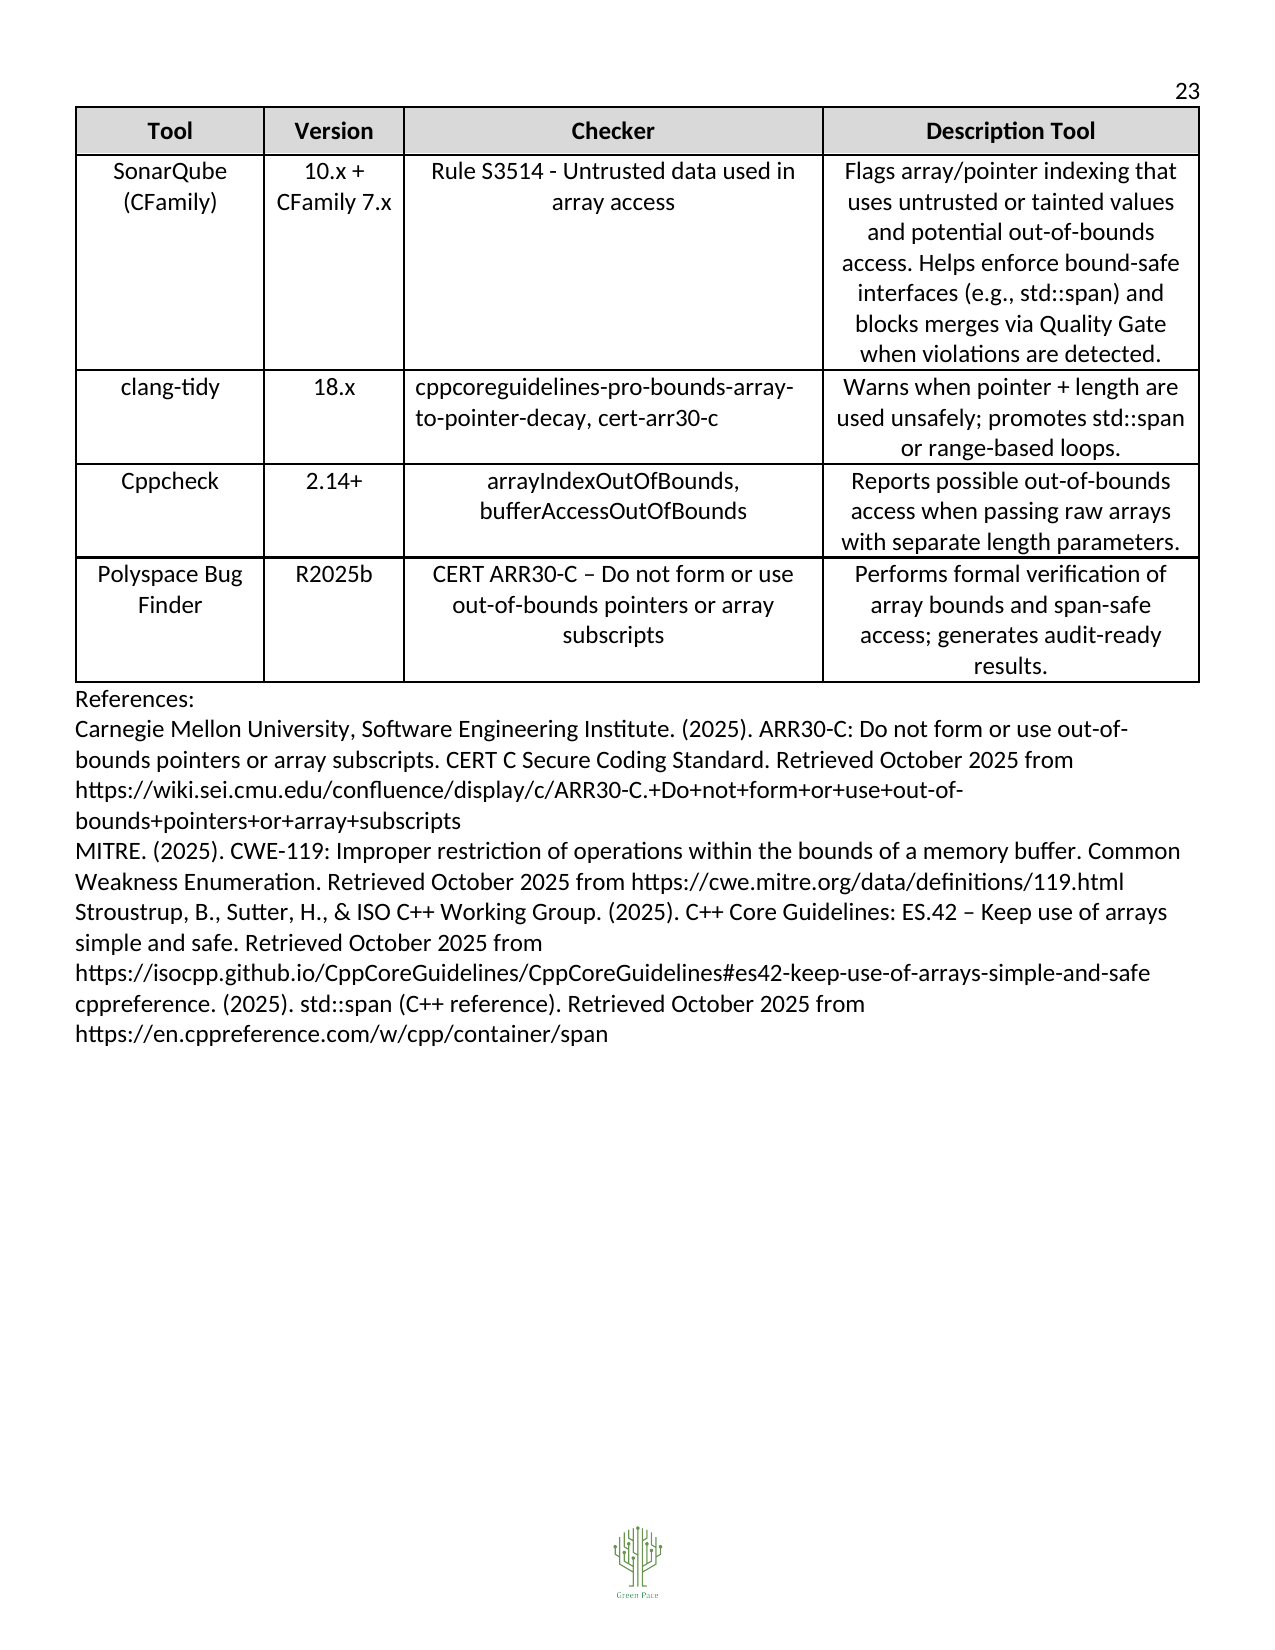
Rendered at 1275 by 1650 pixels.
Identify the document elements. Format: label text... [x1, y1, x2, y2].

table_header Description Tool [824, 108, 1198, 153]
table_cell SonarQube (CFamily) [77, 156, 263, 369]
table_cell Polyspace Bug Finder [77, 559, 263, 681]
table_cell Cppcheck [77, 465, 263, 556]
table_cell 18.x [265, 371, 403, 463]
table_cell clang-tidy [77, 371, 263, 463]
table_header Version [265, 108, 403, 153]
text cppreference. (2025). std::span (C++ reference). Retrieved October 2025 from https://en.cppreference.com/w/cpp/container/span [75, 988, 1200, 1049]
table_cell 10.x + CFamily 7.x [265, 156, 403, 369]
table_cell Rule S3514 - Untrusted data used in array access [405, 156, 822, 369]
table_cell Warns when pointer + length are used unsafely; promotes std::span or range-based loops. [824, 371, 1198, 463]
table_cell CERT ARR30-C – Do not form or use out-of-bounds pointers or array subscripts [405, 559, 822, 681]
table_cell 2.14+ [265, 465, 403, 556]
table_cell cppcoreguidelines-pro-bounds-array-to-pointer-decay, cert-arr30-c [405, 371, 822, 463]
table_cell Reports possible out-of-bounds access when passing raw arrays with separate length parameters. [824, 465, 1198, 556]
table_header Tool [77, 108, 263, 153]
picture [605, 1521, 670, 1606]
table_cell R2025b [265, 559, 403, 681]
text References: [75, 683, 1200, 713]
table_cell arrayIndexOutOfBounds, bufferAccessOutOfBounds [405, 465, 822, 556]
text Stroustrup, B., Sutter, H., & ISO C++ Working Group. (2025). C++ Core Guidelines: ES.42 – Keep use of arrays simple and safe. Retrieved October 2025 from https://isocpp.github.io/CppCoreGuidelines/CppCoreGuidelines#es42-keep-use-of-arrays-simple-and-safe [75, 896, 1200, 988]
table_cell Performs formal verification of array bounds and span-safe access; generates audit-ready results. [824, 559, 1198, 681]
table_cell Flags array/pointer indexing that uses untrusted or tainted values and potential out-of-bounds access. Helps enforce bound-safe interfaces (e.g., std::span) and blocks merges via Quality Gate when violations are detected. [824, 156, 1198, 369]
text Carnegie Mellon University, Software Engineering Institute. (2025). ARR30-C: Do not form or use out-of-bounds pointers or array subscripts. CERT C Secure Coding Standard. Retrieved October 2025 from https://wiki.sei.cmu.edu/confluence/display/c/ARR30-C.+Do+not+form+or+use+out-of-bounds+pointers+or+array+subscripts [75, 713, 1200, 835]
text MITRE. (2025). CWE-119: Improper restriction of operations within the bounds of a memory buffer. Common Weakness Enumeration. Retrieved October 2025 from https://cwe.mitre.org/data/definitions/119.html [75, 835, 1200, 896]
table_header Checker [405, 108, 822, 153]
